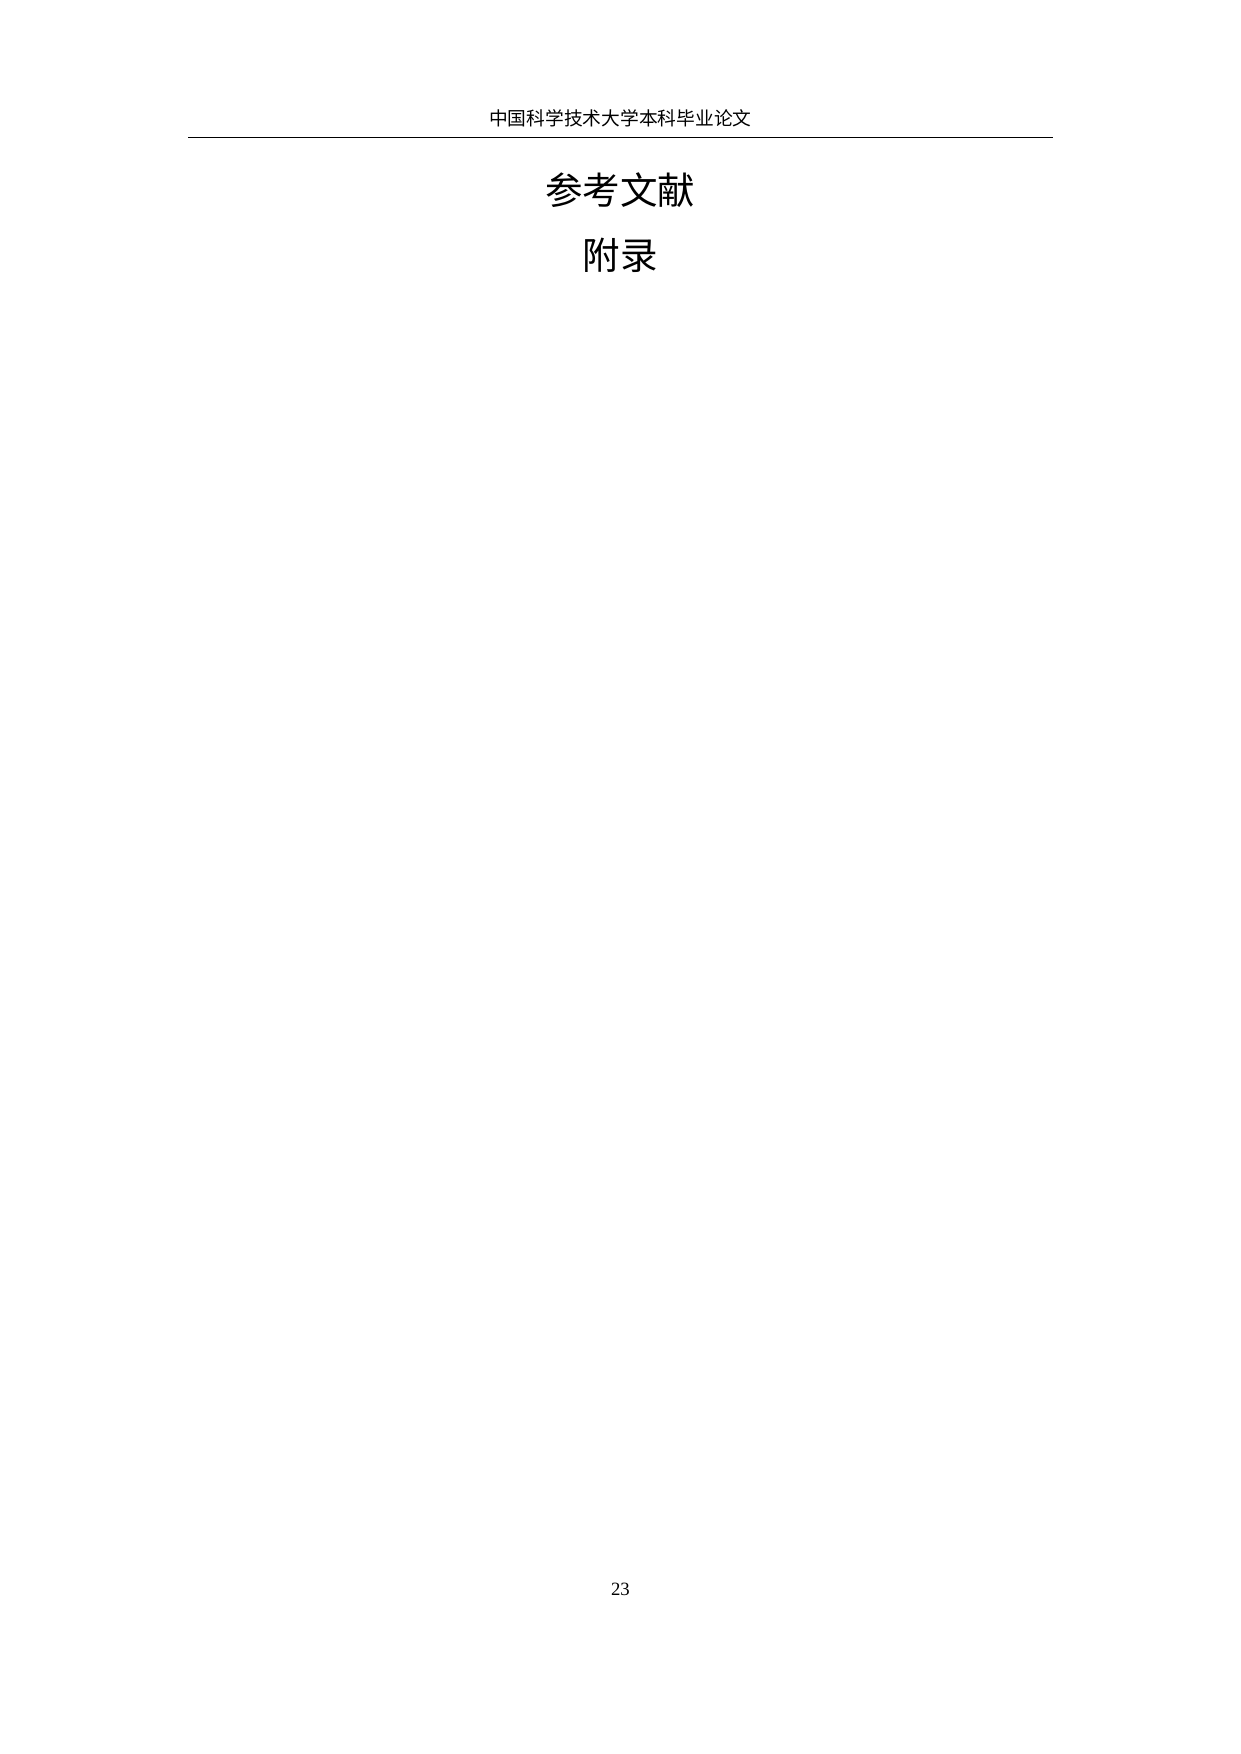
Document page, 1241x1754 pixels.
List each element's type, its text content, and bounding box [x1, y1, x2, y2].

text 参考文献 [187, 156, 1053, 221]
text 附录 [187, 221, 1053, 286]
